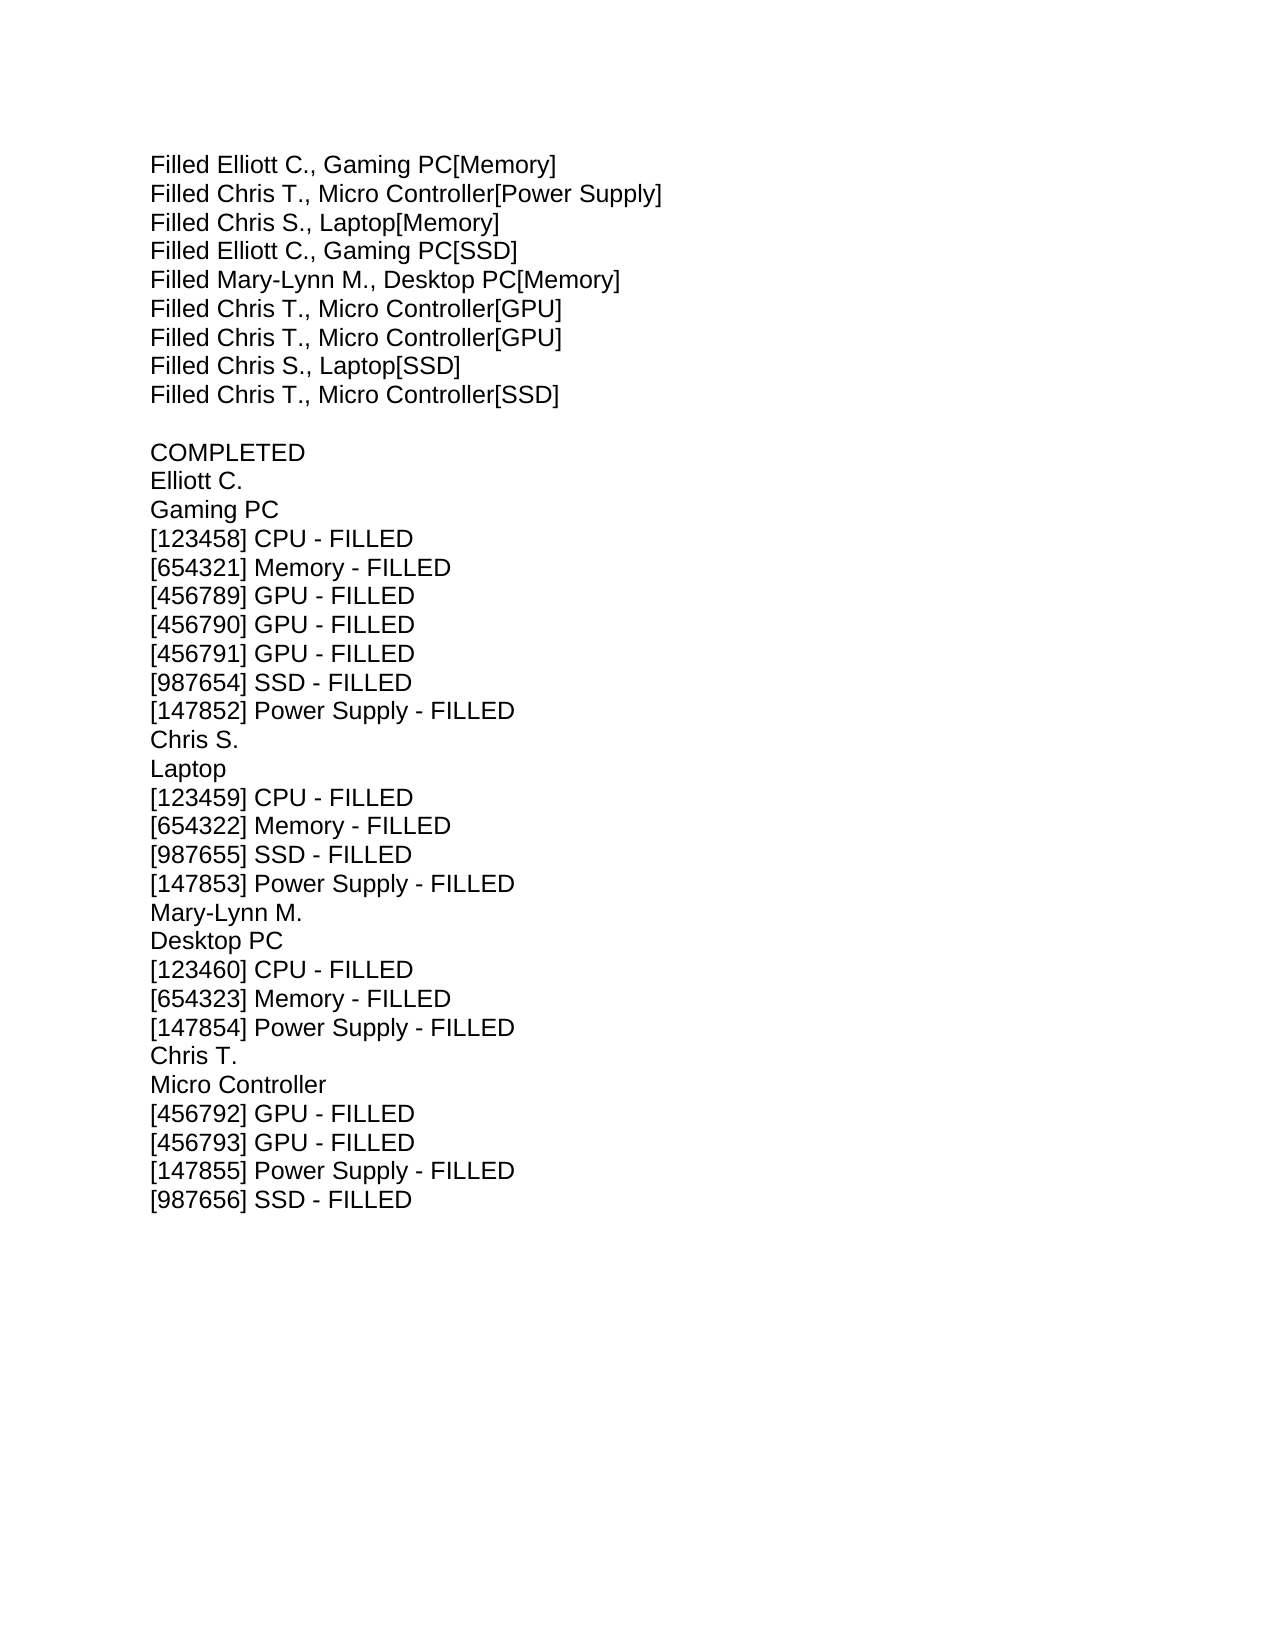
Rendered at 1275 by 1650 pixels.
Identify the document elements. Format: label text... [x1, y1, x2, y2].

text [456789] GPU - FILLED [150, 581, 1125, 610]
text Filled Chris T., Micro Controller[GPU] [150, 322, 1125, 351]
text Filled Chris T., Micro Controller[SSD] [150, 380, 1125, 409]
text Desktop PC [150, 926, 1125, 955]
text [456790] GPU - FILLED [150, 610, 1125, 639]
text Mary-Lynn M. [150, 897, 1125, 926]
text [456792] GPU - FILLED [150, 1099, 1125, 1127]
text [147854] Power Supply - FILLED [150, 1012, 1125, 1041]
text [456791] GPU - FILLED [150, 639, 1125, 667]
text [147852] Power Supply - FILLED [150, 696, 1125, 725]
text Filled Chris T., Micro Controller[Power Supply] [150, 179, 1125, 207]
text [654322] Memory - FILLED [150, 811, 1125, 840]
text [987654] SSD - FILLED [150, 667, 1125, 696]
text Laptop [150, 754, 1125, 782]
text Filled Mary-Lynn M., Desktop PC[Memory] [150, 265, 1125, 294]
text Filled Chris S., Laptop[Memory] [150, 207, 1125, 236]
text Filled Chris T., Micro Controller[GPU] [150, 294, 1125, 322]
text Micro Controller [150, 1070, 1125, 1099]
text [654321] Memory - FILLED [150, 552, 1125, 581]
text Gaming PC [150, 495, 1125, 524]
text [987655] SSD - FILLED [150, 840, 1125, 869]
text [147853] Power Supply - FILLED [150, 869, 1125, 897]
text [456793] GPU - FILLED [150, 1127, 1125, 1156]
text [987656] SSD - FILLED [150, 1185, 1125, 1214]
text Filled Elliott C., Gaming PC[Memory] [150, 150, 1125, 179]
text [654323] Memory - FILLED [150, 984, 1125, 1012]
text Filled Elliott C., Gaming PC[SSD] [150, 236, 1125, 265]
text Elliott C. [150, 466, 1125, 495]
text Filled Chris S., Laptop[SSD] [150, 351, 1125, 380]
text Chris S. [150, 725, 1125, 754]
text [147855] Power Supply - FILLED [150, 1156, 1125, 1185]
text [123459] CPU - FILLED [150, 782, 1125, 811]
text Chris T. [150, 1041, 1125, 1070]
text [123458] CPU - FILLED [150, 524, 1125, 552]
text [123460] CPU - FILLED [150, 955, 1125, 984]
text COMPLETED [150, 437, 1125, 466]
